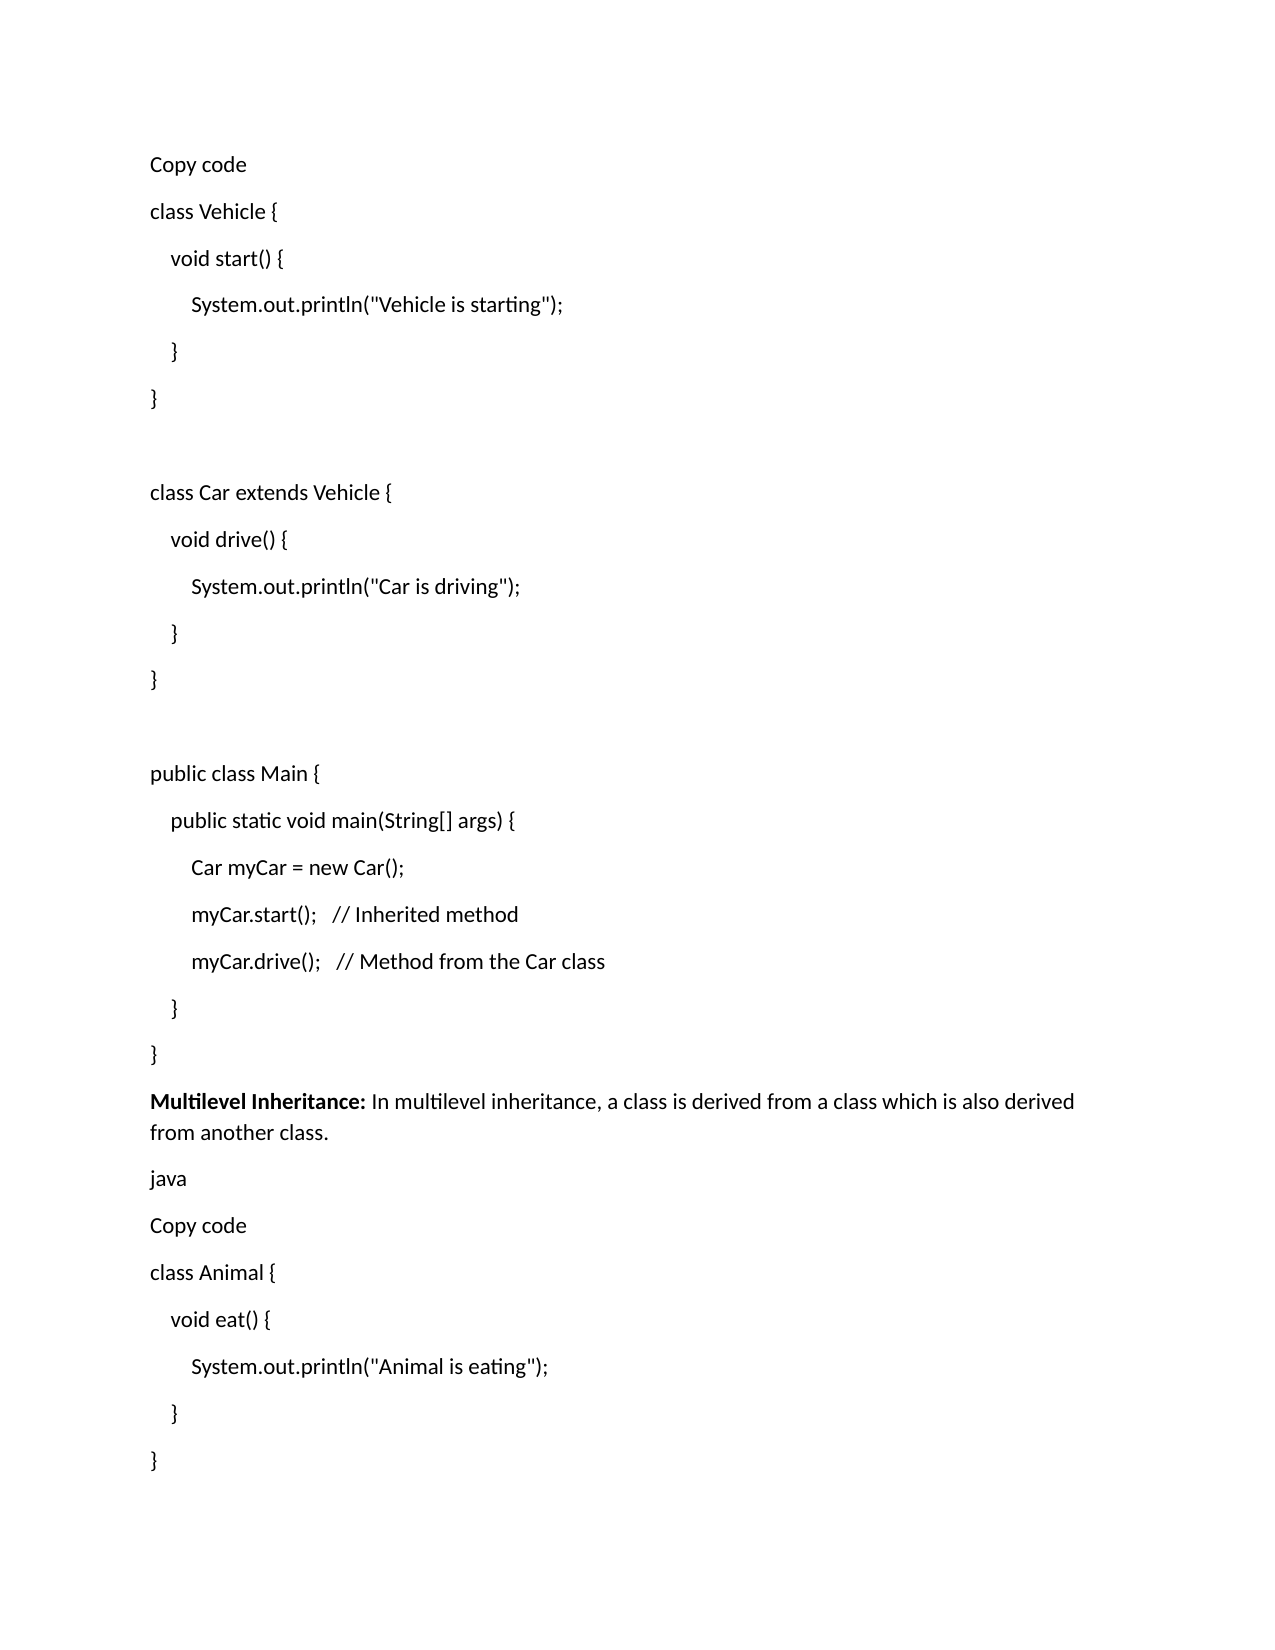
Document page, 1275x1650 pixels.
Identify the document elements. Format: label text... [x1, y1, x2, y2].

text Copy code [150, 150, 1125, 178]
text public class Main { [150, 759, 1125, 787]
text myCar.start(); // Inherited method [150, 900, 1125, 928]
text } [150, 1041, 1125, 1069]
text } [150, 666, 1125, 694]
text void start() { [150, 244, 1125, 272]
text } [150, 994, 1125, 1022]
text } [150, 619, 1125, 647]
text } [150, 1446, 1125, 1474]
text Copy code [150, 1211, 1125, 1239]
text Car myCar = new Car(); [150, 853, 1125, 881]
text } [150, 337, 1125, 366]
text class Car extends Vehicle { [150, 478, 1125, 506]
text java [150, 1164, 1125, 1193]
text myCar.drive(); // Method from the Car class [150, 947, 1125, 975]
text System.out.println("Vehicle is starting"); [150, 291, 1125, 319]
text class Vehicle { [150, 197, 1125, 225]
text class Animal { [150, 1258, 1125, 1286]
text Multilevel Inheritance: In multilevel inheritance, a class is derived from a class which is also derived from another class. [150, 1087, 1125, 1146]
text void drive() { [150, 525, 1125, 553]
text System.out.println("Car is driving"); [150, 572, 1125, 600]
text public static void main(String[] args) { [150, 806, 1125, 834]
text System.out.println("Animal is eating"); [150, 1352, 1125, 1380]
text } [150, 384, 1125, 412]
text } [150, 1399, 1125, 1427]
text void eat() { [150, 1305, 1125, 1333]
